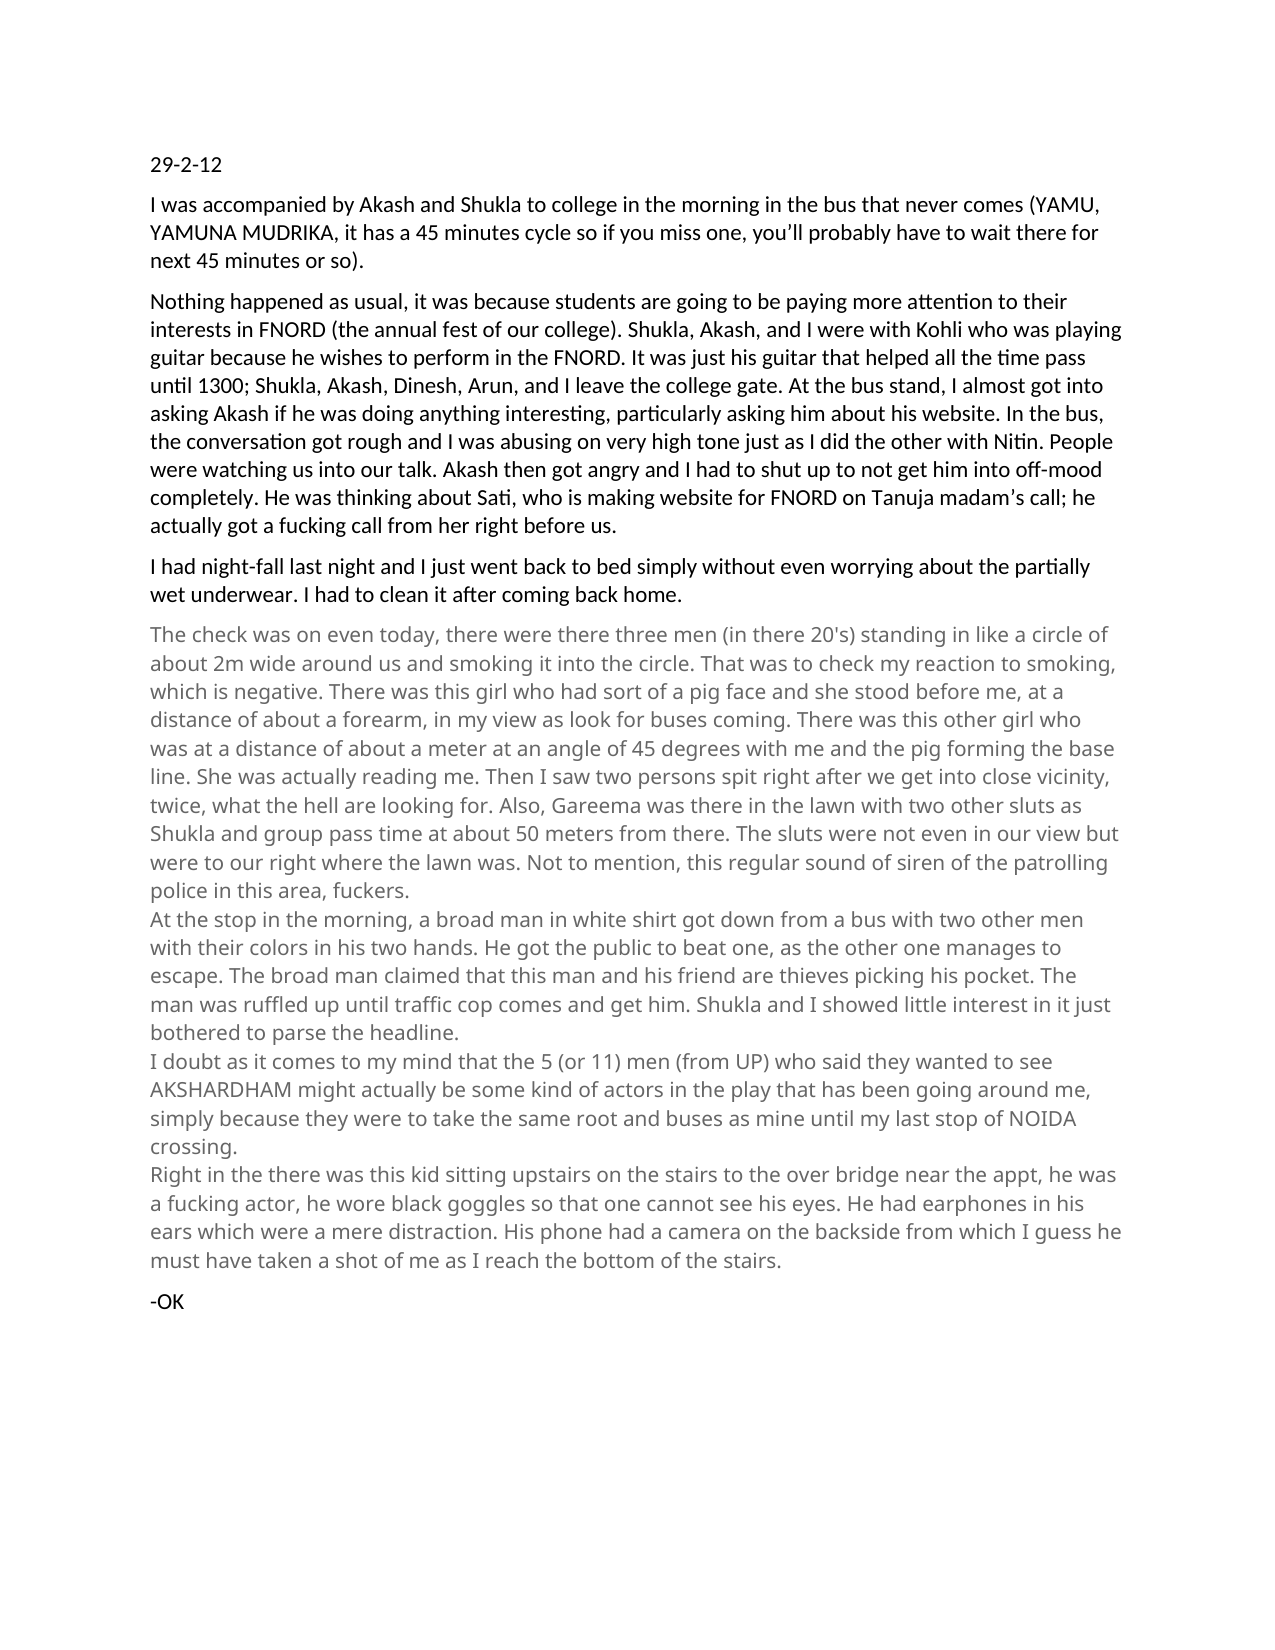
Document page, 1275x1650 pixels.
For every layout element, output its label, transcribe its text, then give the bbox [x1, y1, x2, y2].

text 29-2-12 [150, 150, 1125, 178]
text I was accompanied by Akash and Shukla to college in the morning in the bus that never comes (YAMU, YAMUNA MUDRIKA, it has a 45 minutes cycle so if you miss one, you’ll probably have to wait there for next 45 minutes or so). [150, 191, 1125, 274]
text -OK [150, 1287, 1125, 1315]
text The check was on even today, there were there three men (in there 20's) standing in like a circle of about 2m wide around us and smoking it into the circle. That was to check my reaction to smoking, which is negative. There was this girl who had sort of a pig face and she stood before me, at a distance of about a forearm, in my view as look for buses coming. There was this other girl who was at a distance of about a meter at an angle of 45 degrees with me and the pig forming the base line. She was actually reading me. Then I saw two persons spit right after we get into close vicinity, twice, what the hell are looking for. Also, Gareema was there in the lawn with two other sluts as Shukla and group pass time at about 50 meters from there. The sluts were not even in our view but were to our right where the lawn was. Not to mention, this regular sound of siren of the patrolling police in this area, fuckers. At the stop in the morning, a broad man in white shirt got down from a bus with two other men with their colors in his two hands. He got the public to beat one, as the other one manages to escape. The broad man claimed that this man and his friend are thieves picking his pocket. The man was ruffled up until traffic cop comes and get him. Shukla and I showed little interest in it just bothered to parse the headline. I doubt as it comes to my mind that the 5 (or 11) men (from UP) who said they wanted to see AKSHARDHAM might actually be some kind of actors in the play that has been going around me, simply because they were to take the same root and buses as mine until my last stop of NOIDA crossing. Right in the there was this kid sitting upstairs on the stairs to the over bridge near the appt, he was a fucking actor, he wore black goggles so that one cannot see his eyes. He had earphones in his ears which were a mere distraction. His phone had a camera on the backside from which I guess he must have taken a shot of me as I reach the bottom of the stairs. [150, 620, 1125, 1274]
text Nothing happened as usual, it was because students are going to be paying more attention to their interests in FNORD (the annual fest of our college). Shukla, Akash, and I were with Kohli who was playing guitar because he wishes to perform in the FNORD. It was just his guitar that helped all the time pass until 1300; Shukla, Akash, Dinesh, Arun, and I leave the college gate. At the bus stand, I almost got into asking Akash if he was doing anything interesting, particularly asking him about his website. In the bus, the conversation got rough and I was abusing on very high tone just as I did the other with Nitin. People were watching us into our talk. Akash then got angry and I had to shut up to not get him into off-mood completely. He was thinking about Sati, who is making website for FNORD on Tanuja madam’s call; he actually got a fucking call from her right before us. [150, 287, 1125, 539]
text I had night-fall last night and I just went back to bed simply without even worrying about the partially wet underwear. I had to clean it after coming back home. [150, 552, 1125, 608]
